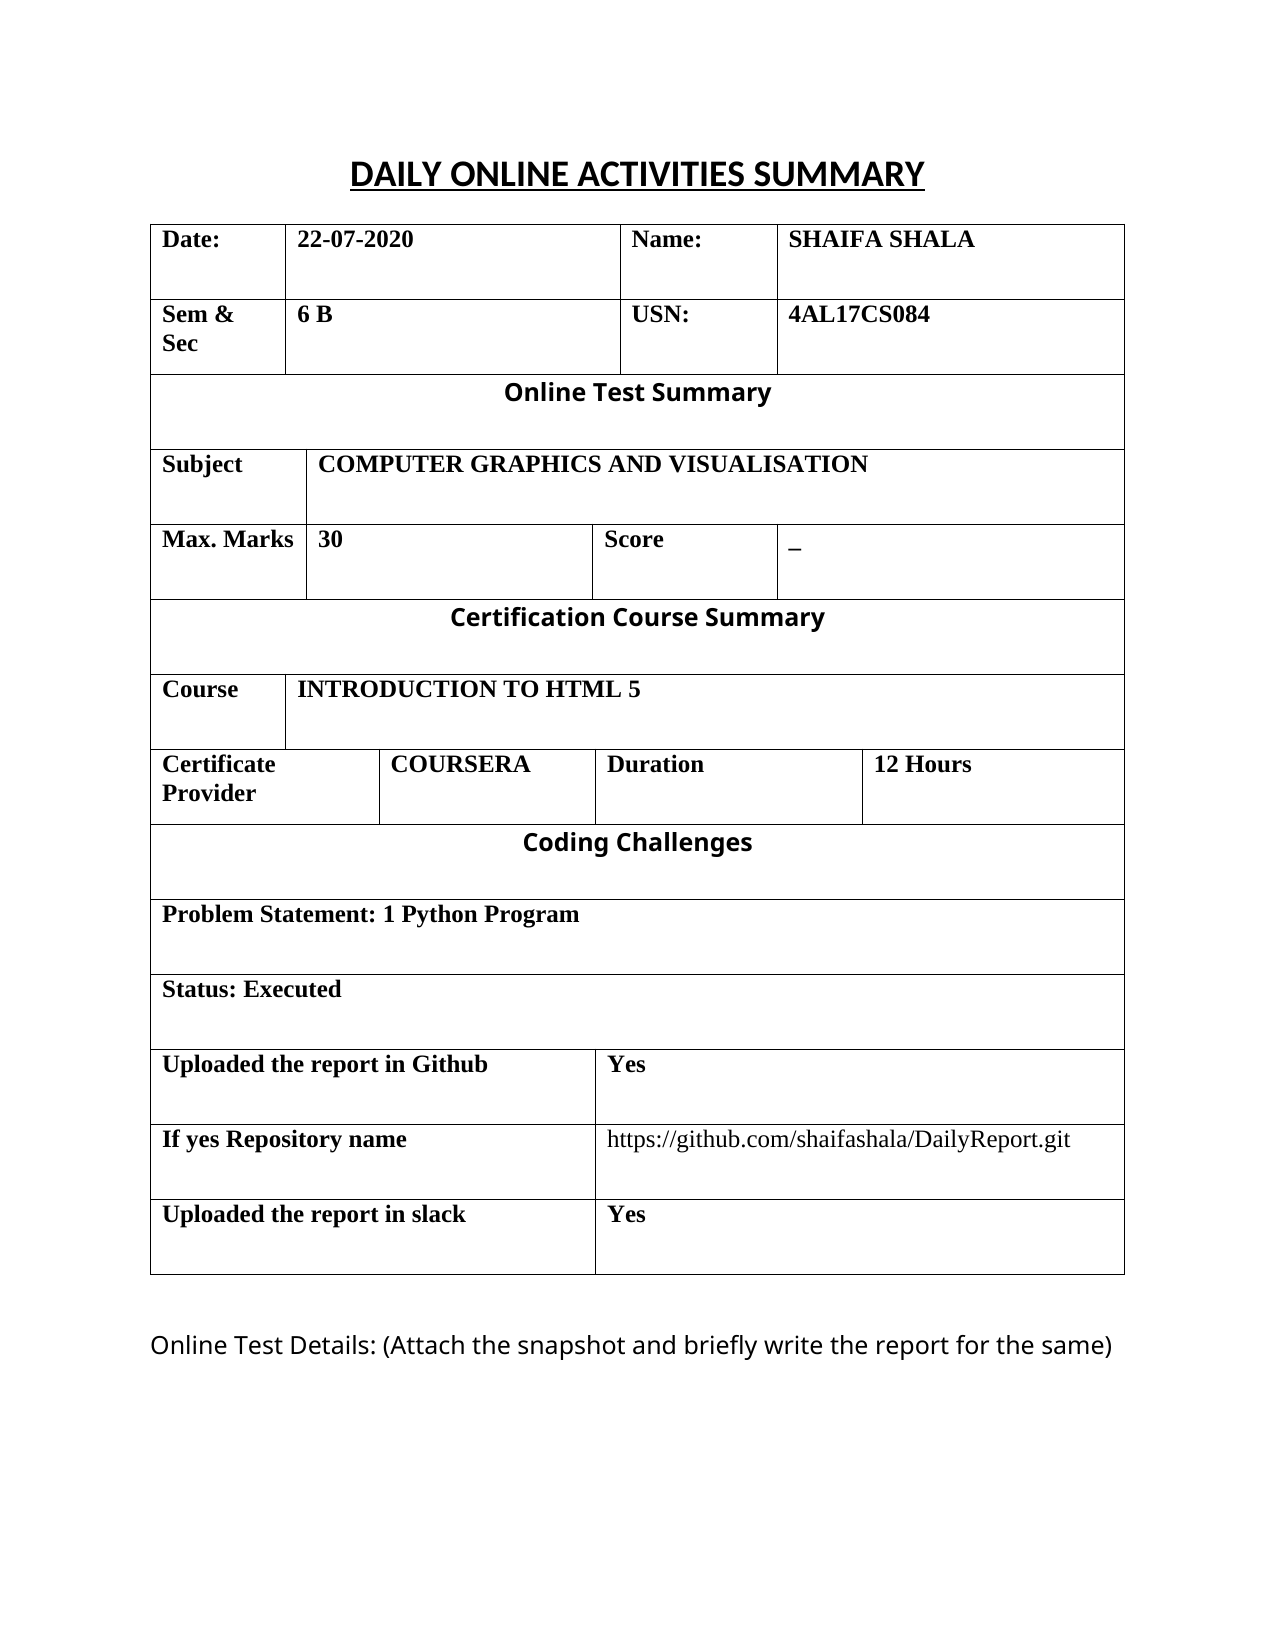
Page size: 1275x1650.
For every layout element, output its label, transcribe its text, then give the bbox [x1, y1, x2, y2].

table_cell https://github.com/shaifashala/DailyReport.git [596, 1125, 1124, 1198]
table_cell INTRODUCTION TO HTML 5 [286, 675, 1124, 748]
table_cell USN: [621, 300, 777, 373]
table_header Name: [621, 225, 777, 298]
text DAILY ONLINE ACTIVITIES SUMMARY [150, 150, 1125, 196]
table_cell Certificate Provider [151, 750, 379, 823]
table_header Date: [151, 225, 285, 298]
table_cell Coding Challenges [151, 825, 1124, 898]
text Online Test Details: (Attach the snapshot and briefly write the report for the same) [150, 1328, 1125, 1362]
table_cell Subject [151, 450, 306, 523]
table_cell Status: Executed [151, 975, 1124, 1048]
table_cell Sem & Sec [151, 300, 285, 373]
table_cell Online Test Summary [151, 375, 1124, 448]
table_cell COMPUTER GRAPHICS AND VISUALISATION [307, 450, 1124, 523]
table_cell Uploaded the report in slack [151, 1200, 595, 1273]
table_cell If yes Repository name [151, 1125, 595, 1198]
table_cell Yes [596, 1200, 1124, 1273]
table_cell Problem Statement: 1 Python Program [151, 900, 1124, 973]
table_header 22-07-2020 [286, 225, 620, 298]
table_cell Score [593, 525, 777, 598]
table_cell Uploaded the report in Github [151, 1050, 595, 1123]
table_cell Duration [596, 750, 862, 823]
table_cell 4AL17CS084 [778, 300, 1124, 373]
table_cell Course [151, 675, 285, 748]
table_header SHAIFA SHALA [778, 225, 1124, 298]
table_cell COURSERA [380, 750, 595, 823]
table_cell _ [778, 525, 1124, 598]
table_cell Max. Marks [151, 525, 306, 598]
table_cell Yes [596, 1050, 1124, 1123]
table_cell Certification Course Summary [151, 600, 1124, 673]
table_cell 30 [307, 525, 592, 598]
table_cell 6 B [286, 300, 620, 373]
table_cell 12 Hours [863, 750, 1124, 823]
